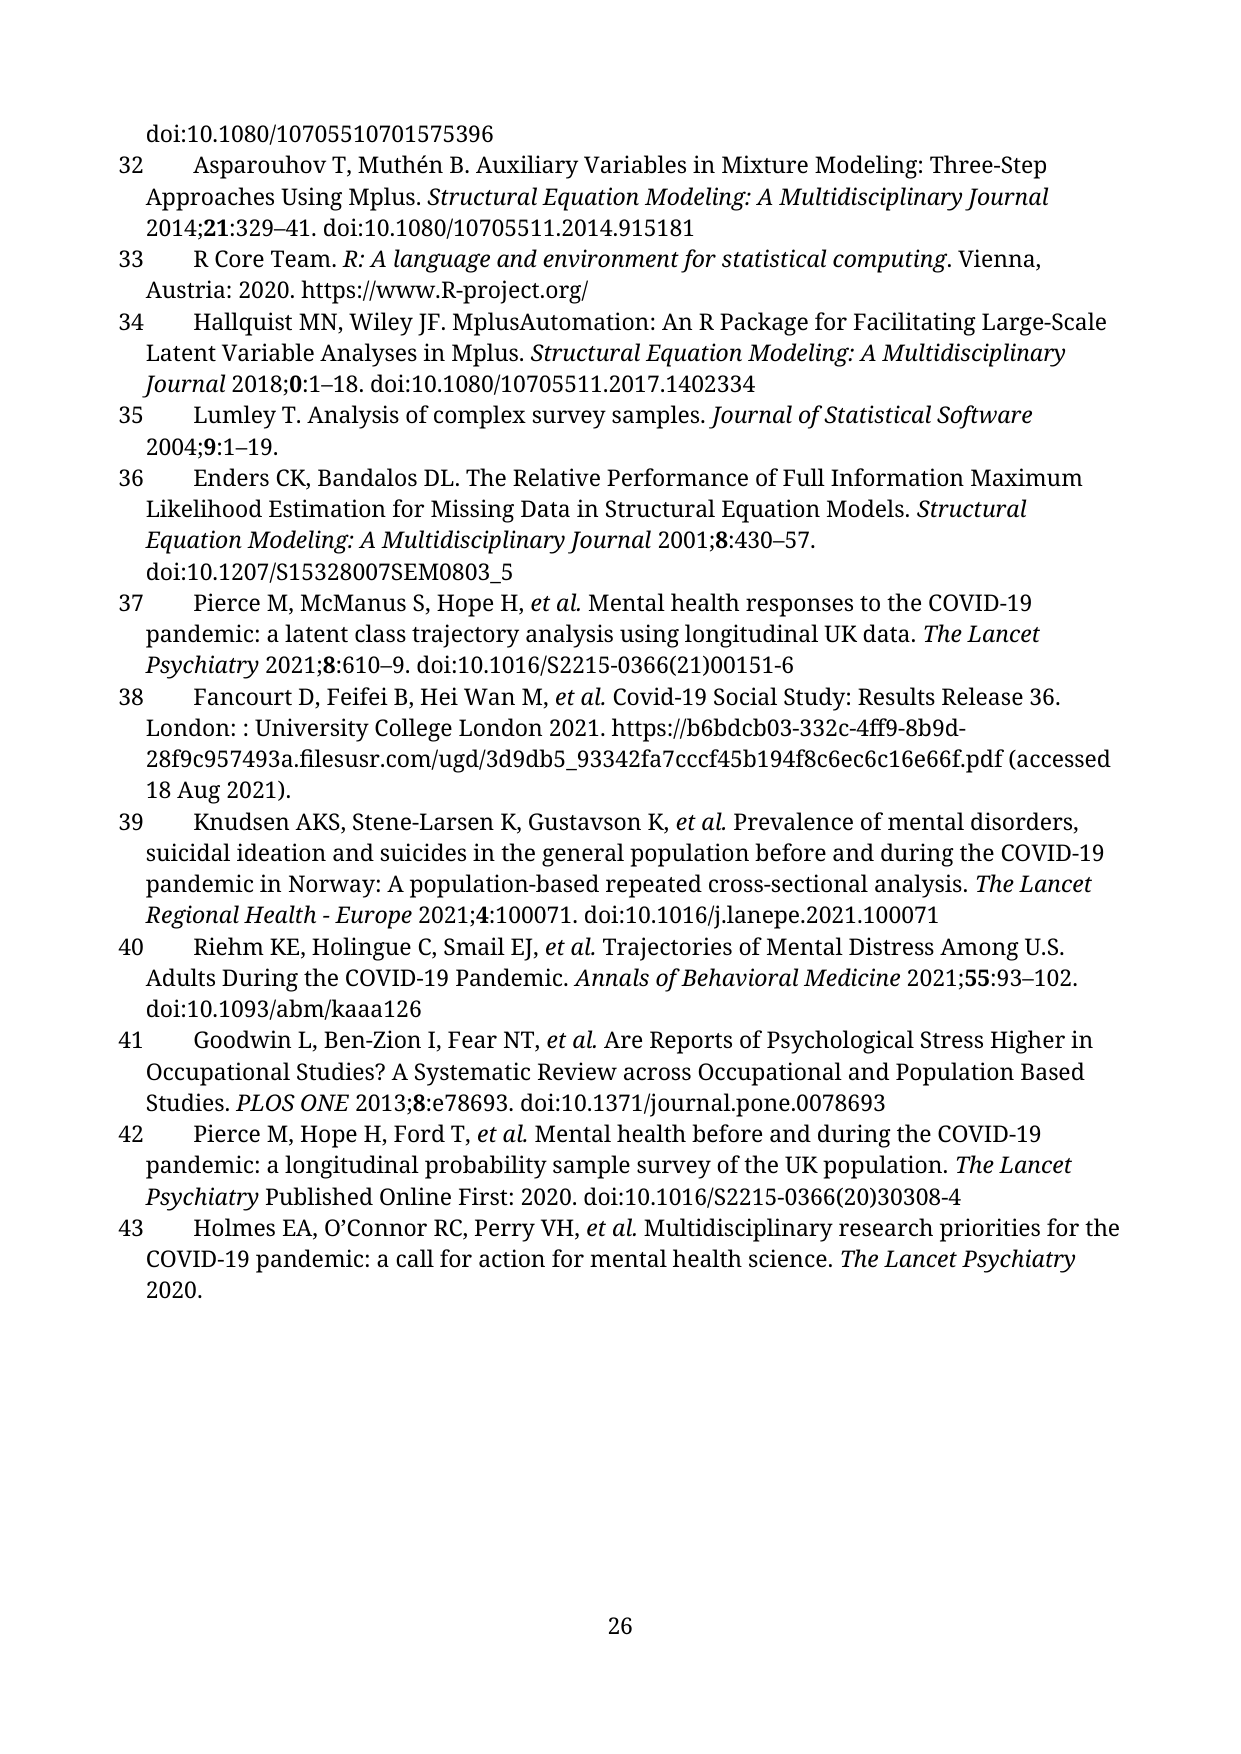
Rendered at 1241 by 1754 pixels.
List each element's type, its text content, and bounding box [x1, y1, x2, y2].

text 43 Holmes EA, O’Connor RC, Perry VH, et al. Multidisciplinary research priorities for the COVID-19 pandemic: a call for action for mental health science. The Lancet Psychiatry 2020. [118, 1212, 1122, 1306]
text 36 Enders CK, Bandalos DL. The Relative Performance of Full Information Maximum Likelihood Estimation for Missing Data in Structural Equation Models. Structural Equation Modeling: A Multidisciplinary Journal 2001;8:430–57. doi:10.1207/S15328007SEM0803_5 [118, 462, 1122, 587]
text 39 Knudsen AKS, Stene-Larsen K, Gustavson K, et al. Prevalence of mental disorders, suicidal ideation and suicides in the general population before and during the COVID-19 pandemic in Norway: A population-based repeated cross-sectional analysis. The Lancet Regional Health - Europe 2021;4:100071. doi:10.1016/j.lanepe.2021.100071 [118, 806, 1122, 931]
text 37 Pierce M, McManus S, Hope H, et al. Mental health responses to the COVID-19 pandemic: a latent class trajectory analysis using longitudinal UK data. The Lancet Psychiatry 2021;8:610–9. doi:10.1016/S2215-0366(21)00151-6 [118, 587, 1122, 681]
text 34 Hallquist MN, Wiley JF. MplusAutomation: An R Package for Facilitating Large-Scale Latent Variable Analyses in Mplus. Structural Equation Modeling: A Multidisciplinary Journal 2018;0:1–18. doi:10.1080/10705511.2017.1402334 [118, 306, 1122, 399]
text 32 Asparouhov T, Muthén B. Auxiliary Variables in Mixture Modeling: Three-Step Approaches Using Mplus. Structural Equation Modeling: A Multidisciplinary Journal 2014;21:329–41. doi:10.1080/10705511.2014.915181 [118, 149, 1122, 243]
text 38 Fancourt D, Feifei B, Hei Wan M, et al. Covid-19 Social Study: Results Release 36. London: : University College London 2021. https://b6bdcb03-332c-4ff9-8b9d-28f9c957493a.filesusr.com/ugd/3d9db5_93342fa7cccf45b194f8c6ec6c16e66f.pdf (accessed 18 Aug 2021). [118, 681, 1122, 806]
text 42 Pierce M, Hope H, Ford T, et al. Mental health before and during the COVID-19 pandemic: a longitudinal probability sample survey of the UK population. The Lancet Psychiatry Published Online First: 2020. doi:10.1016/S2215-0366(20)30308-4 [118, 1118, 1122, 1212]
text 35 Lumley T. Analysis of complex survey samples. Journal of Statistical Software 2004;9:1–19. [118, 399, 1122, 462]
text 33 R Core Team. R: A language and environment for statistical computing. Vienna, Austria: 2020. https://www.R-project.org/ [118, 243, 1122, 306]
text 41 Goodwin L, Ben-Zion I, Fear NT, et al. Are Reports of Psychological Stress Higher in Occupational Studies? A Systematic Review across Occupational and Population Based Studies. PLOS ONE 2013;8:e78693. doi:10.1371/journal.pone.0078693 [118, 1024, 1122, 1118]
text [118, 118, 1122, 149]
text 40 Riehm KE, Holingue C, Smail EJ, et al. Trajectories of Mental Distress Among U.S. Adults During the COVID-19 Pandemic. Annals of Behavioral Medicine 2021;55:93–102. doi:10.1093/abm/kaaa126 [118, 931, 1122, 1024]
